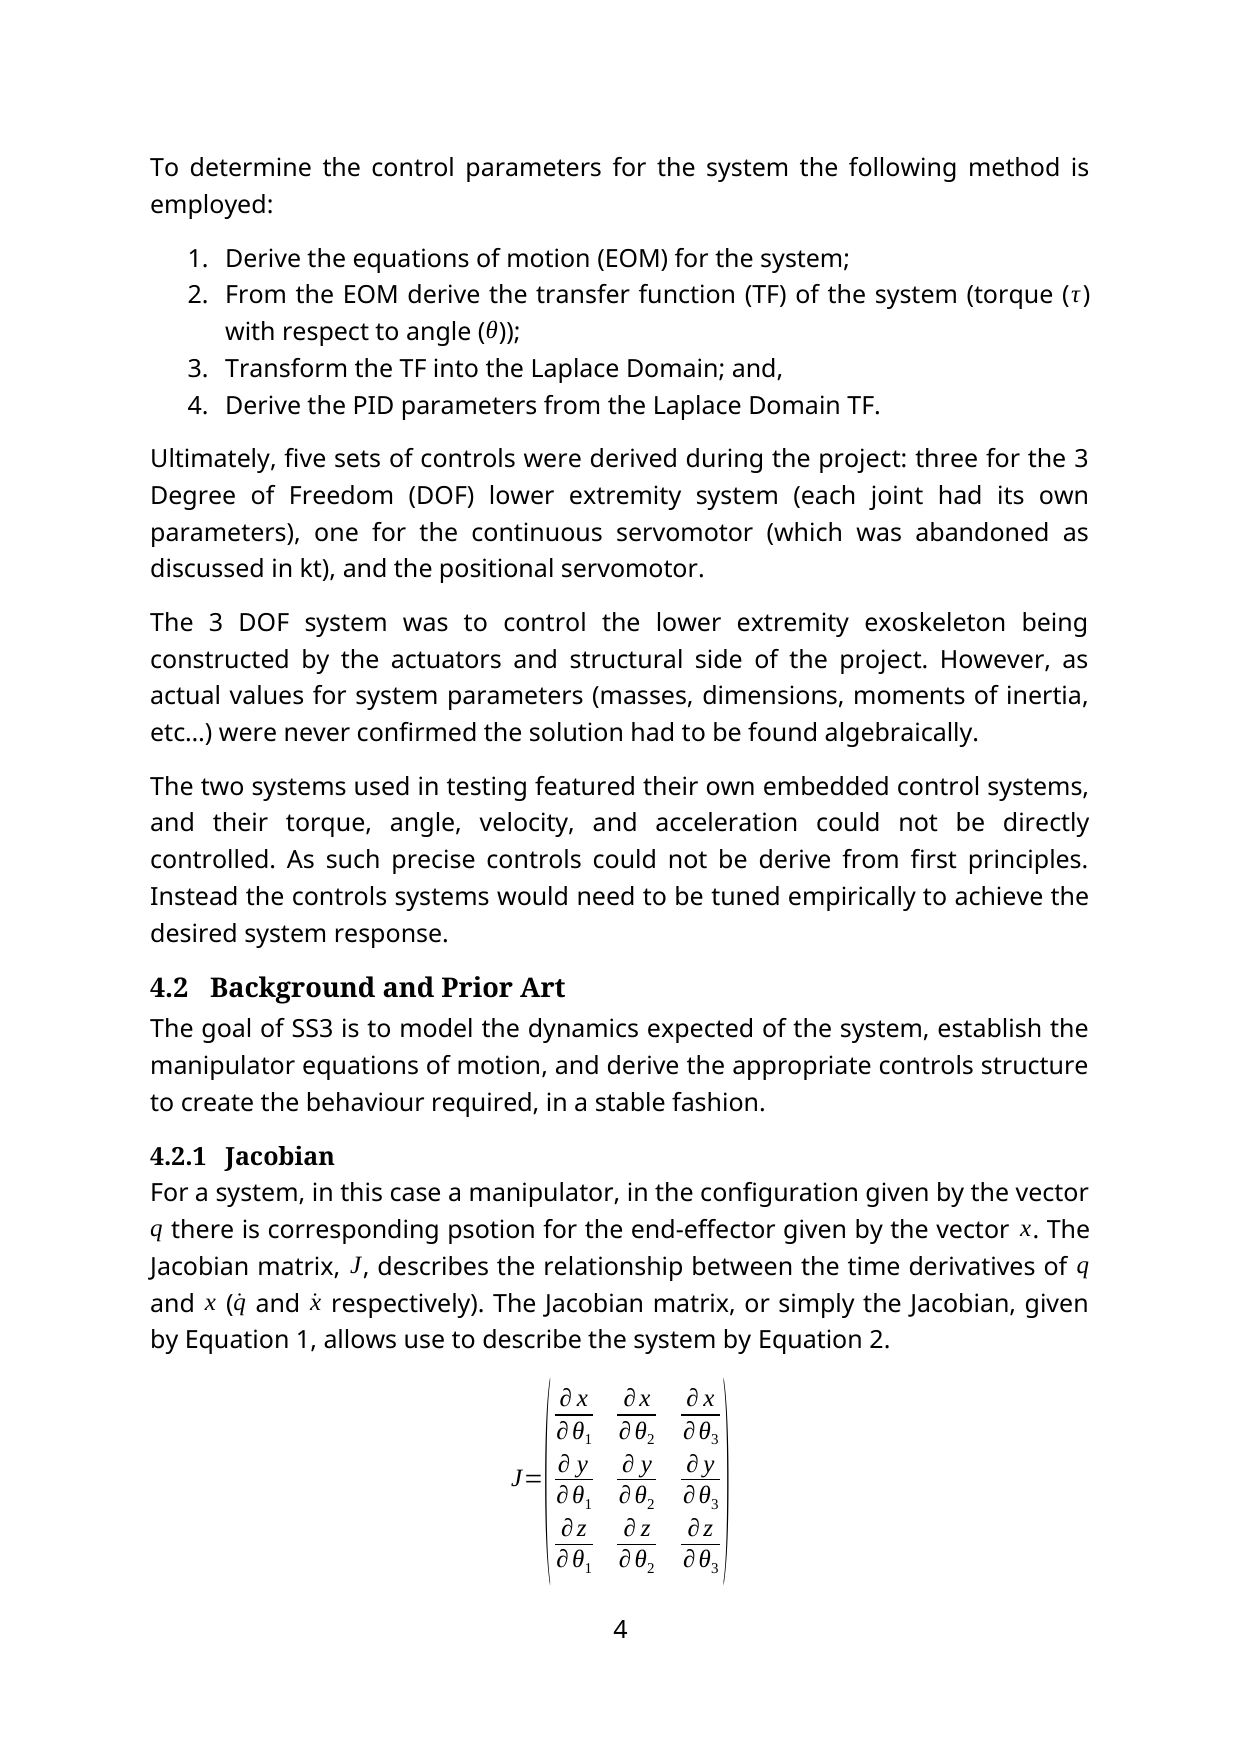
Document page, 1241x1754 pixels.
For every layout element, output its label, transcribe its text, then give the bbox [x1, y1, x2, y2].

text To determine the control parameters for the system the following method is employed: [150, 150, 1090, 221]
subtitle Jacobian [150, 1138, 1090, 1172]
text The two systems used in testing featured their own embedded control systems, and their torque, angle, velocity, and acceleration could not be directly controlled. As such precise controls could not be derive from first principles. Instead the controls systems would need to be tuned empirically to achieve the desired system response. [150, 768, 1090, 949]
text The 3 DOF system was to control the lower extremity exoskeleton being constructed by the actuators and structural side of the project. However, as actual values for system parameters (masses, dimensions, moments of inertia, etc…) were never confirmed the solution had to be found algebraically. [150, 604, 1090, 749]
list Derive the PID parameters from the Laplace Domain TF. [187, 387, 1090, 421]
text For a system, in this case a manipulator, in the configuration given by the vector there is corresponding psotion for the end-effector given by the vector . The Jacobian matrix, , describes the relationship between the time derivatives of and ( and respectively). The Jacobian matrix, or simply the Jacobian, given by Equation 2, allows use to describe the system by Equation 3. [150, 1175, 1090, 1356]
text Ultimately, five sets of controls were derived during the project: three for the 3 Degree of Freedom (DOF) lower extremity system (each joint had its own parameters), one for the continuous servomotor (which was abandoned as discussed in kt), and the positional servomotor. [150, 441, 1090, 585]
text The goal of SS3 is to model the dynamics expected of the system, establish the manipulator equations of motion, and derive the appropriate controls structure to create the behaviour required, in a stable fashion. [150, 1011, 1090, 1119]
subtitle Background and Prior Art [150, 969, 1090, 1006]
list From the EOM derive the transfer function (TF) of the system (torque () with respect to angle ()); [187, 277, 1090, 348]
list Derive the equations of motion (EOM) for the system; [187, 240, 1090, 274]
list Transform the TF into the Laplace Domain; and, [187, 351, 1090, 384]
